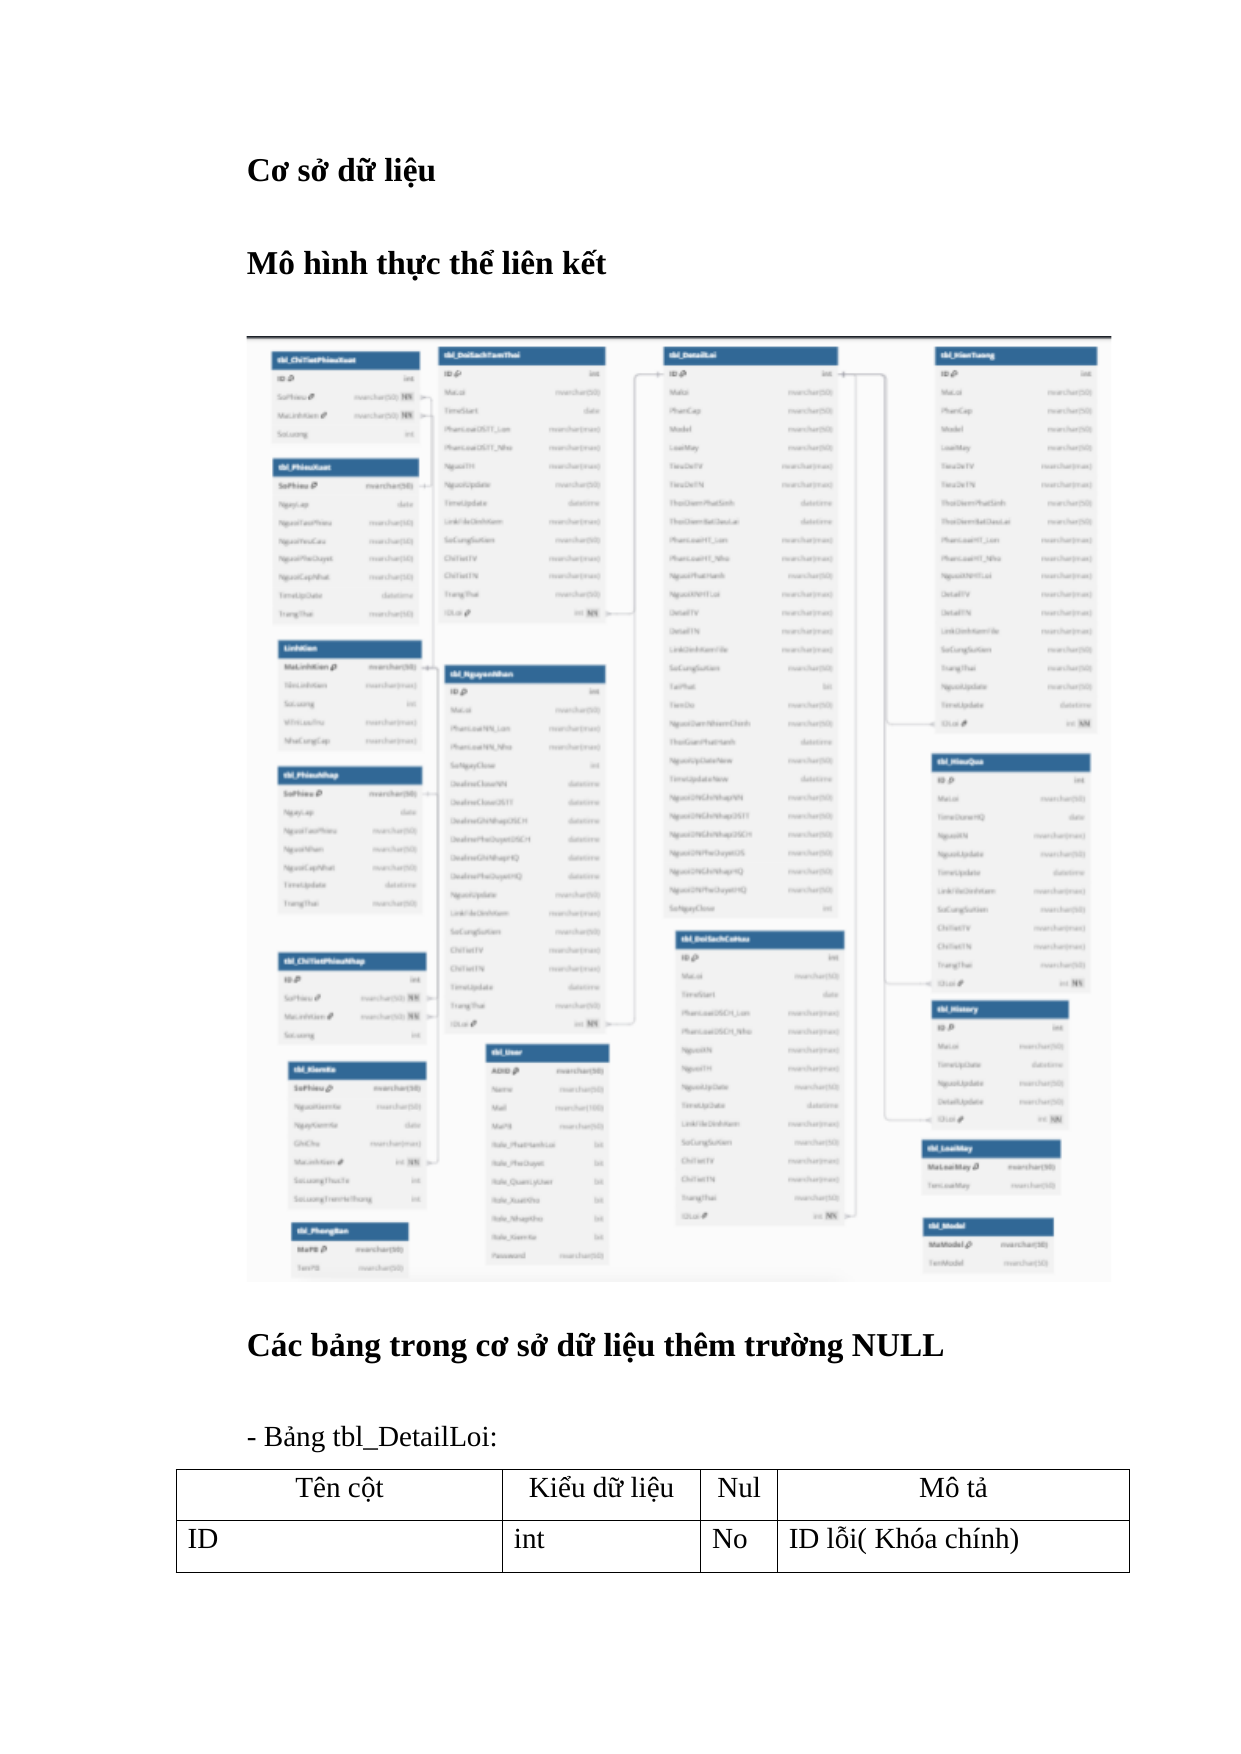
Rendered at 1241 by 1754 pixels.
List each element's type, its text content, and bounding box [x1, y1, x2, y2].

table_cell ID [177, 1521, 502, 1572]
subtitle Các bảng trong cơ sở dữ liệu thêm trường NULL [187, 1325, 1053, 1364]
table_cell ID lỗi( Khóa chính) [778, 1521, 1129, 1572]
table_header Tên cột [177, 1470, 502, 1520]
table_header Nul [701, 1470, 777, 1520]
picture [246, 336, 1112, 1282]
table_cell int [503, 1521, 700, 1572]
table_header Kiểu dữ liệu [503, 1470, 700, 1520]
subtitle Mô hình thực thể liên kết [187, 243, 1053, 282]
subtitle Cơ sở dữ liệu [187, 150, 1053, 188]
table_header Mô tả [778, 1470, 1129, 1520]
text - Bảng tbl_DetailLoi: [187, 1419, 1053, 1452]
table_cell No [701, 1521, 777, 1572]
